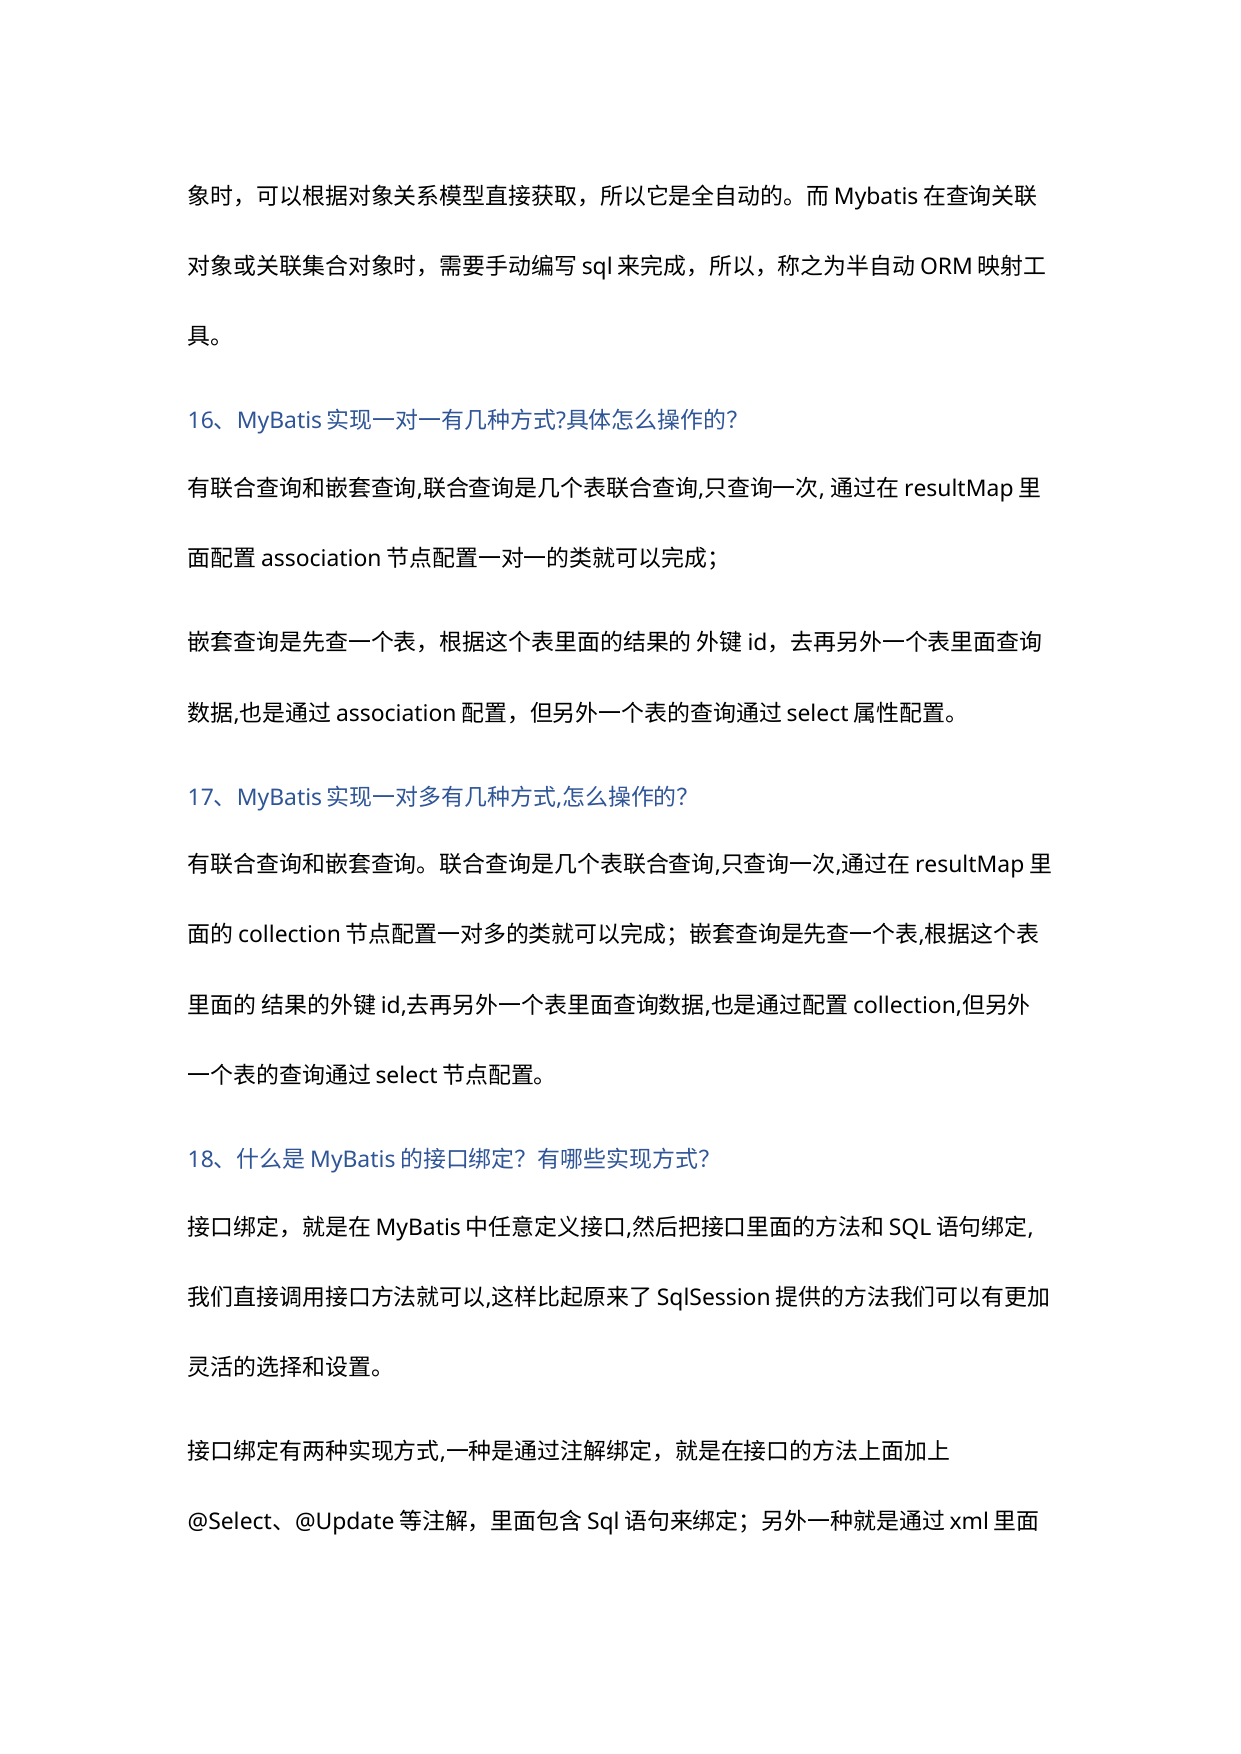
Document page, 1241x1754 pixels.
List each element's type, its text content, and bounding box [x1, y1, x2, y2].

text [187, 1417, 1053, 1552]
subtitle 18、什么是MyBatis的接口绑定？有哪些实现方式？ [187, 1125, 1053, 1190]
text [187, 162, 1053, 367]
subtitle 17、MyBatis实现一对多有几种方式,怎么操作的？ [187, 763, 1053, 828]
text 嵌套查询是先查一个表，根据这个表里面的结果的 外键id，去再另外一个表里面查询数据,也是通过association配置，但另外一个表的查询通过select属性配置。 [187, 608, 1053, 743]
text 有联合查询和嵌套查询。联合查询是几个表联合查询,只查询一次,通过在resultMap里面的collection节点配置一对多的类就可以完成；嵌套查询是先查一个表,根据这个表里面的 结果的外键id,去再另外一个表里面查询数据,也是通过配置collection,但另外一个表的查询通过select节点配置。 [187, 830, 1053, 1106]
subtitle 16、MyBatis实现一对一有几种方式?具体怎么操作的？ [187, 386, 1053, 451]
text 有联合查询和嵌套查询,联合查询是几个表联合查询,只查询一次, 通过在resultMap里面配置association节点配置一对一的类就可以完成； [187, 454, 1053, 589]
text 接口绑定，就是在MyBatis中任意定义接口,然后把接口里面的方法和SQL语句绑定, 我们直接调用接口方法就可以,这样比起原来了SqlSession提供的方法我们可以有更加灵活的选择和设置。 [187, 1193, 1053, 1398]
